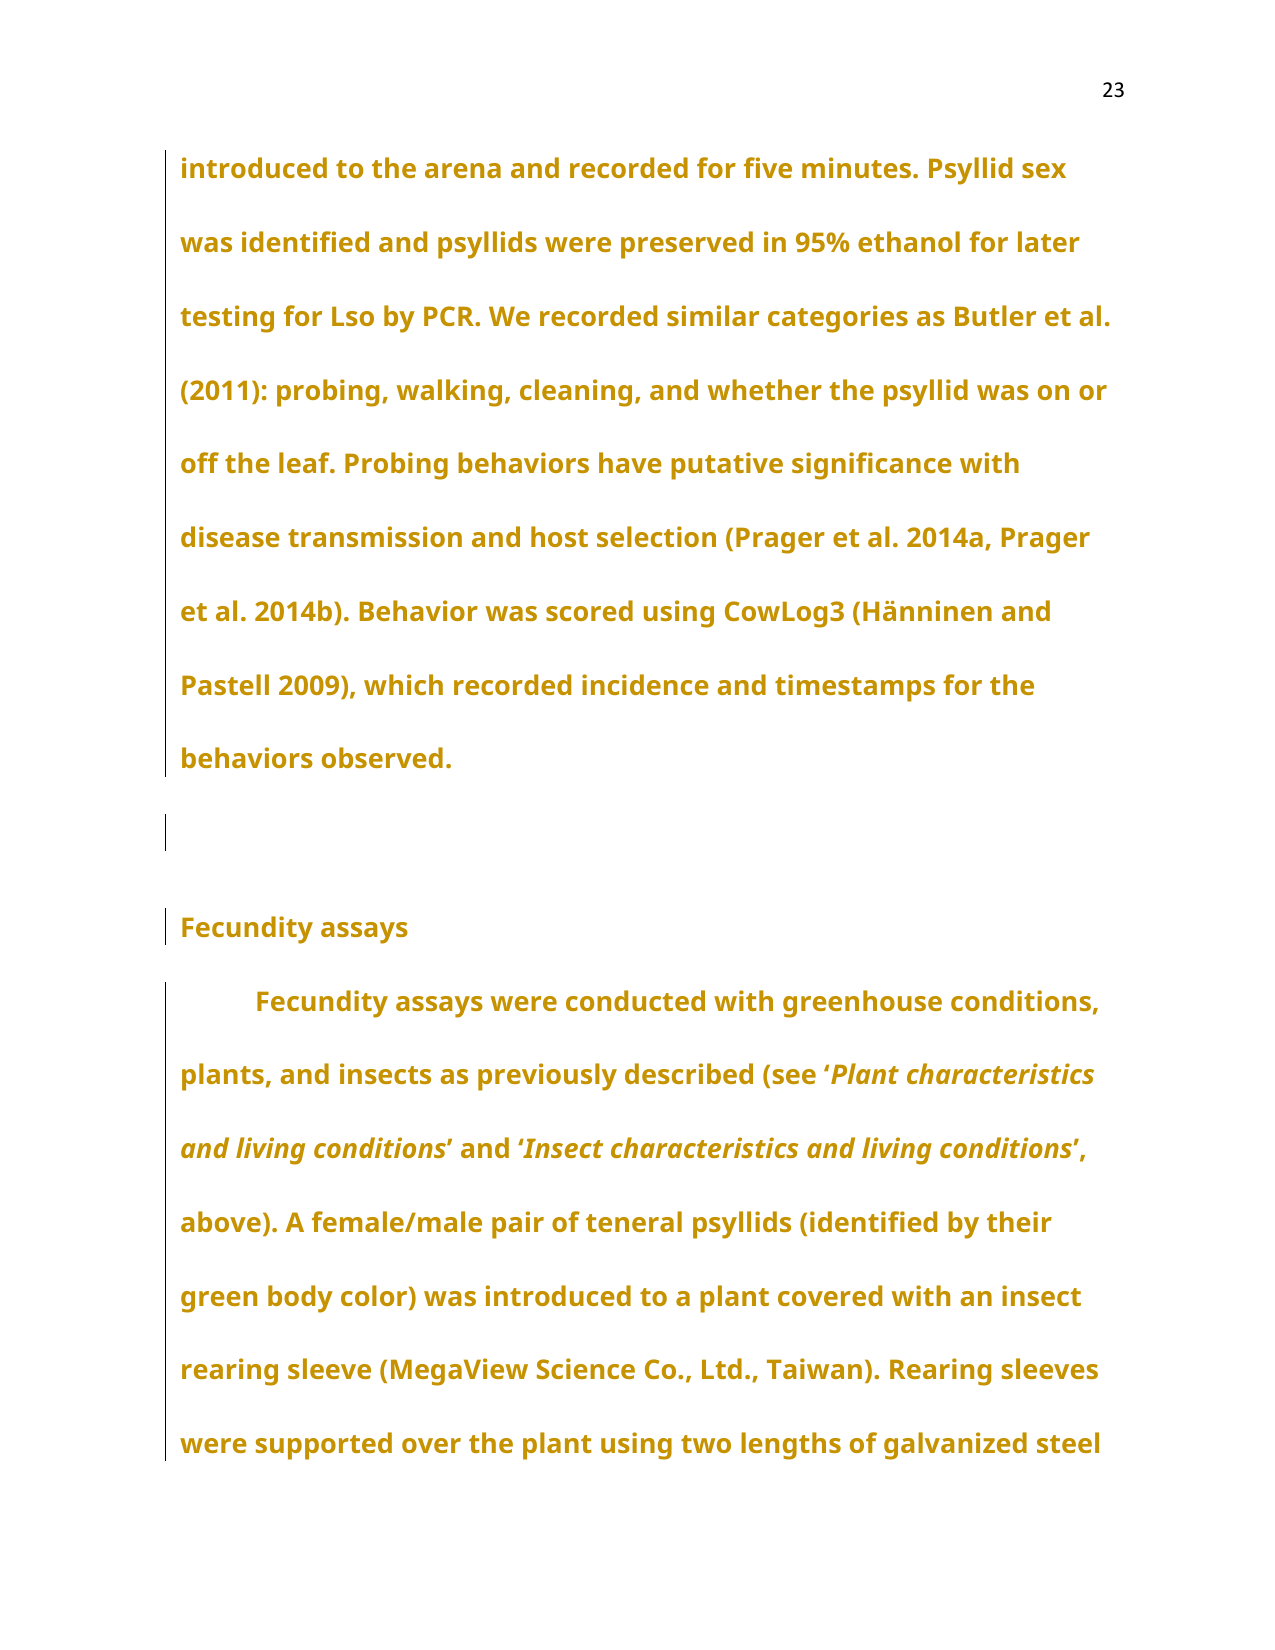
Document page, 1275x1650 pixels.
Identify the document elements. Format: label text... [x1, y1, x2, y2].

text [180, 150, 1125, 777]
subtitle Fecundity assays [180, 908, 1125, 945]
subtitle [180, 982, 1125, 1461]
